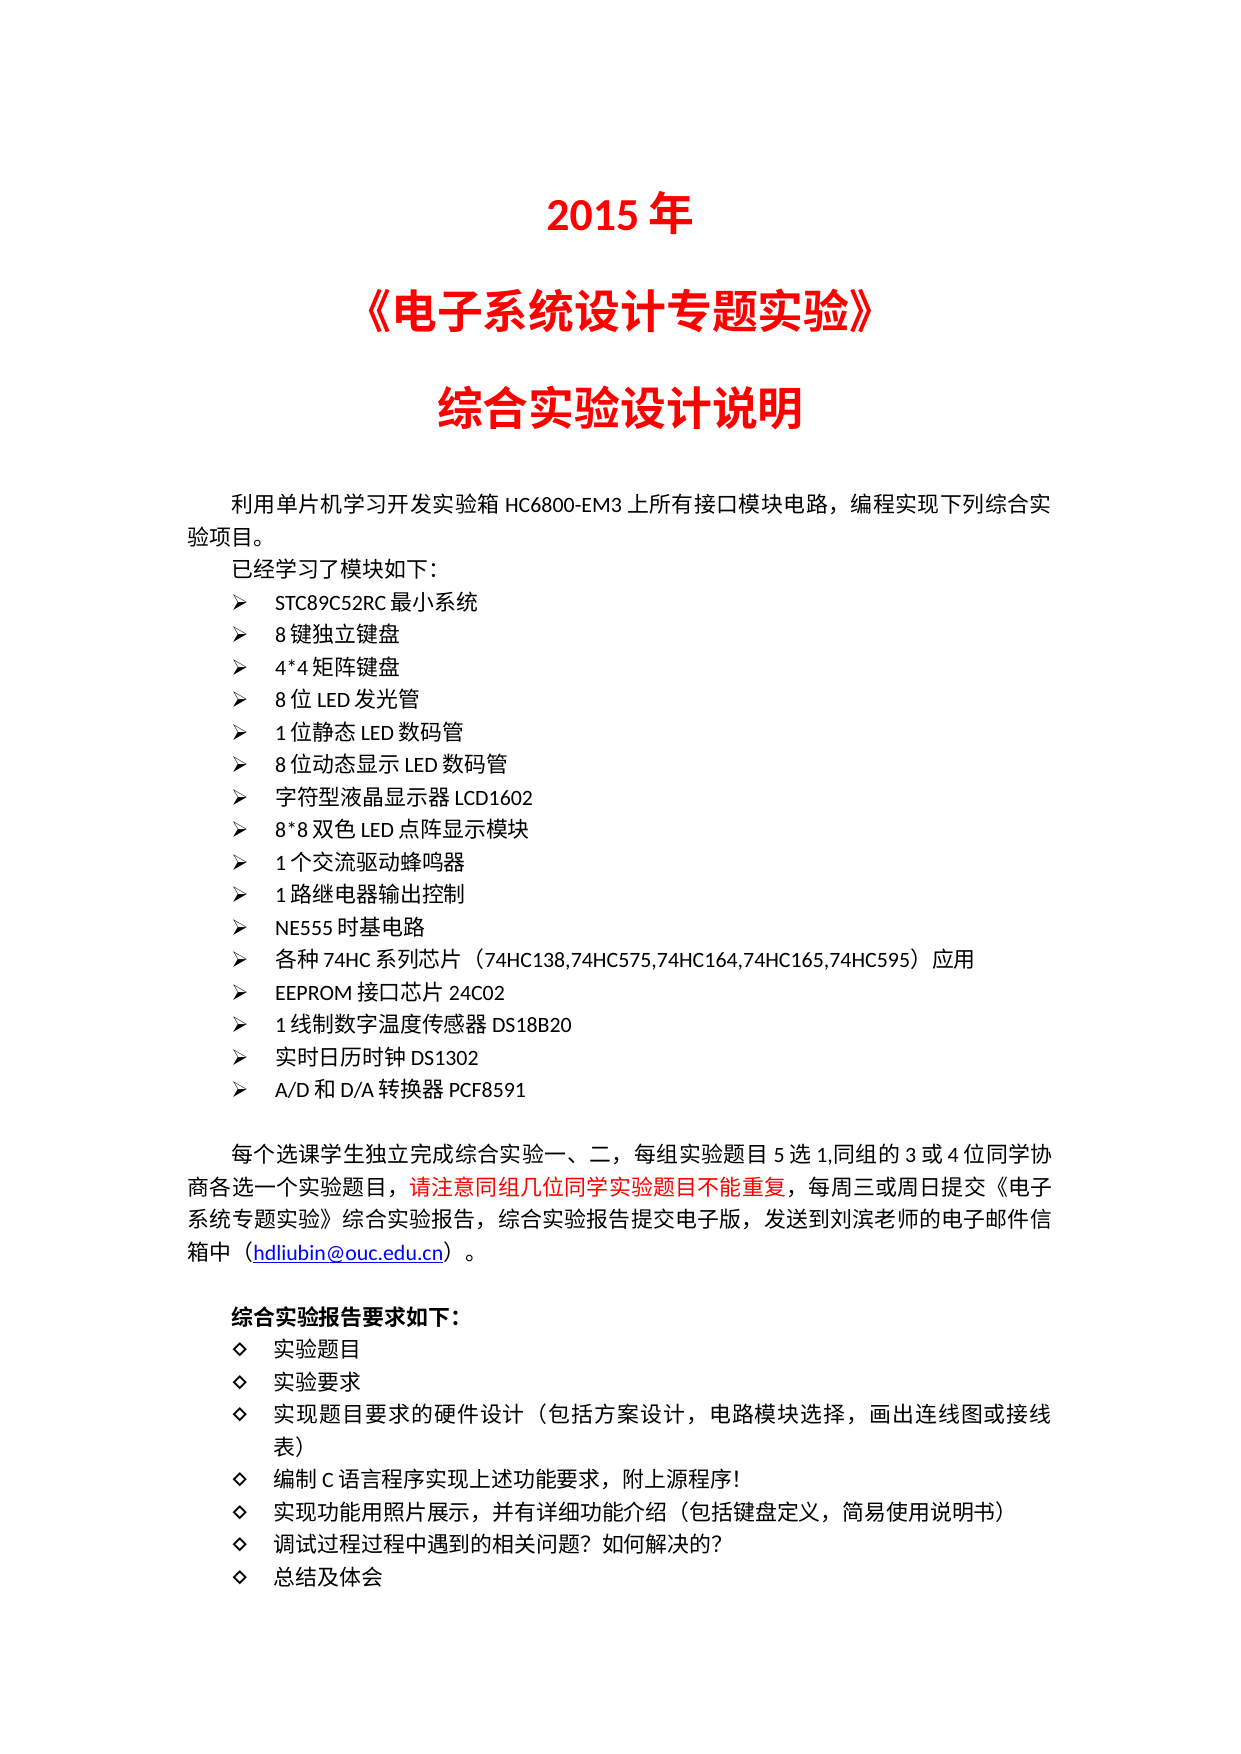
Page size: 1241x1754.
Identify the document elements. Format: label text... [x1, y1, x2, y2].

list 1线制数字温度传感器DS18B20 [231, 1007, 1053, 1039]
list 总结及体会 [230, 1559, 1053, 1592]
list 实现功能用照片展示，并有详细功能介绍（包括键盘定义，简易使用说明书） [230, 1494, 1053, 1527]
list 调试过程过程中遇到的相关问题？如何解决的？ [230, 1527, 1053, 1559]
text 利用单片机学习开发实验箱HC6800-EM3上所有接口模块电路，编程实现下列综合实验项目。 [187, 487, 1053, 552]
list 各种74HC系列芯片（74HC138,74HC575,74HC164,74HC165,74HC595）应用 [231, 942, 1053, 974]
list 8位动态显示LED数码管 [231, 747, 1053, 779]
list 字符型液晶显示器LCD1602 [231, 779, 1053, 812]
list 实验题目 [230, 1332, 1053, 1364]
list 实现题目要求的硬件设计（包括方案设计，电路模块选择，画出连线图或接线表） [230, 1397, 1053, 1462]
list 实验要求 [230, 1364, 1053, 1397]
text 综合实验报告要求如下： [187, 1299, 1053, 1332]
list 8键独立键盘 [231, 617, 1053, 649]
text 已经学习了模块如下： [187, 552, 1053, 584]
list 4*4矩阵键盘 [231, 649, 1053, 682]
list EEPROM接口芯片24C02 [231, 974, 1053, 1007]
list 1路继电器输出控制 [231, 877, 1053, 909]
list STC89C52RC最小系统 [231, 584, 1053, 617]
list 1位静态LED数码管 [231, 714, 1053, 747]
text 《电子系统设计专题实验》 [187, 259, 1053, 357]
list A/D和D/A转换器PCF8591 [231, 1072, 1053, 1104]
text 综合实验设计说明 [187, 357, 1053, 454]
text 每个选课学生独立完成综合实验一、二，每组实验题目5选1,同组的3或4位同学协商各选一个实验题目，请注意同组几位同学实验题目不能重复，每周三或周日提交《电子系统专题实验》综合实验报告，综合实验报告提交电子版，发送到刘滨老师的电子邮件信箱中（hdliubin@ouc.edu.cn）。 [187, 1137, 1053, 1267]
text 2015年 [187, 162, 1053, 259]
list 1个交流驱动蜂鸣器 [231, 844, 1053, 877]
list 8位LED发光管 [231, 682, 1053, 714]
list 编制C语言程序实现上述功能要求，附上源程序！ [230, 1462, 1053, 1494]
list 8*8双色LED点阵显示模块 [231, 812, 1053, 844]
list 实时日历时钟DS1302 [231, 1039, 1053, 1072]
list NE555时基电路 [231, 909, 1053, 942]
